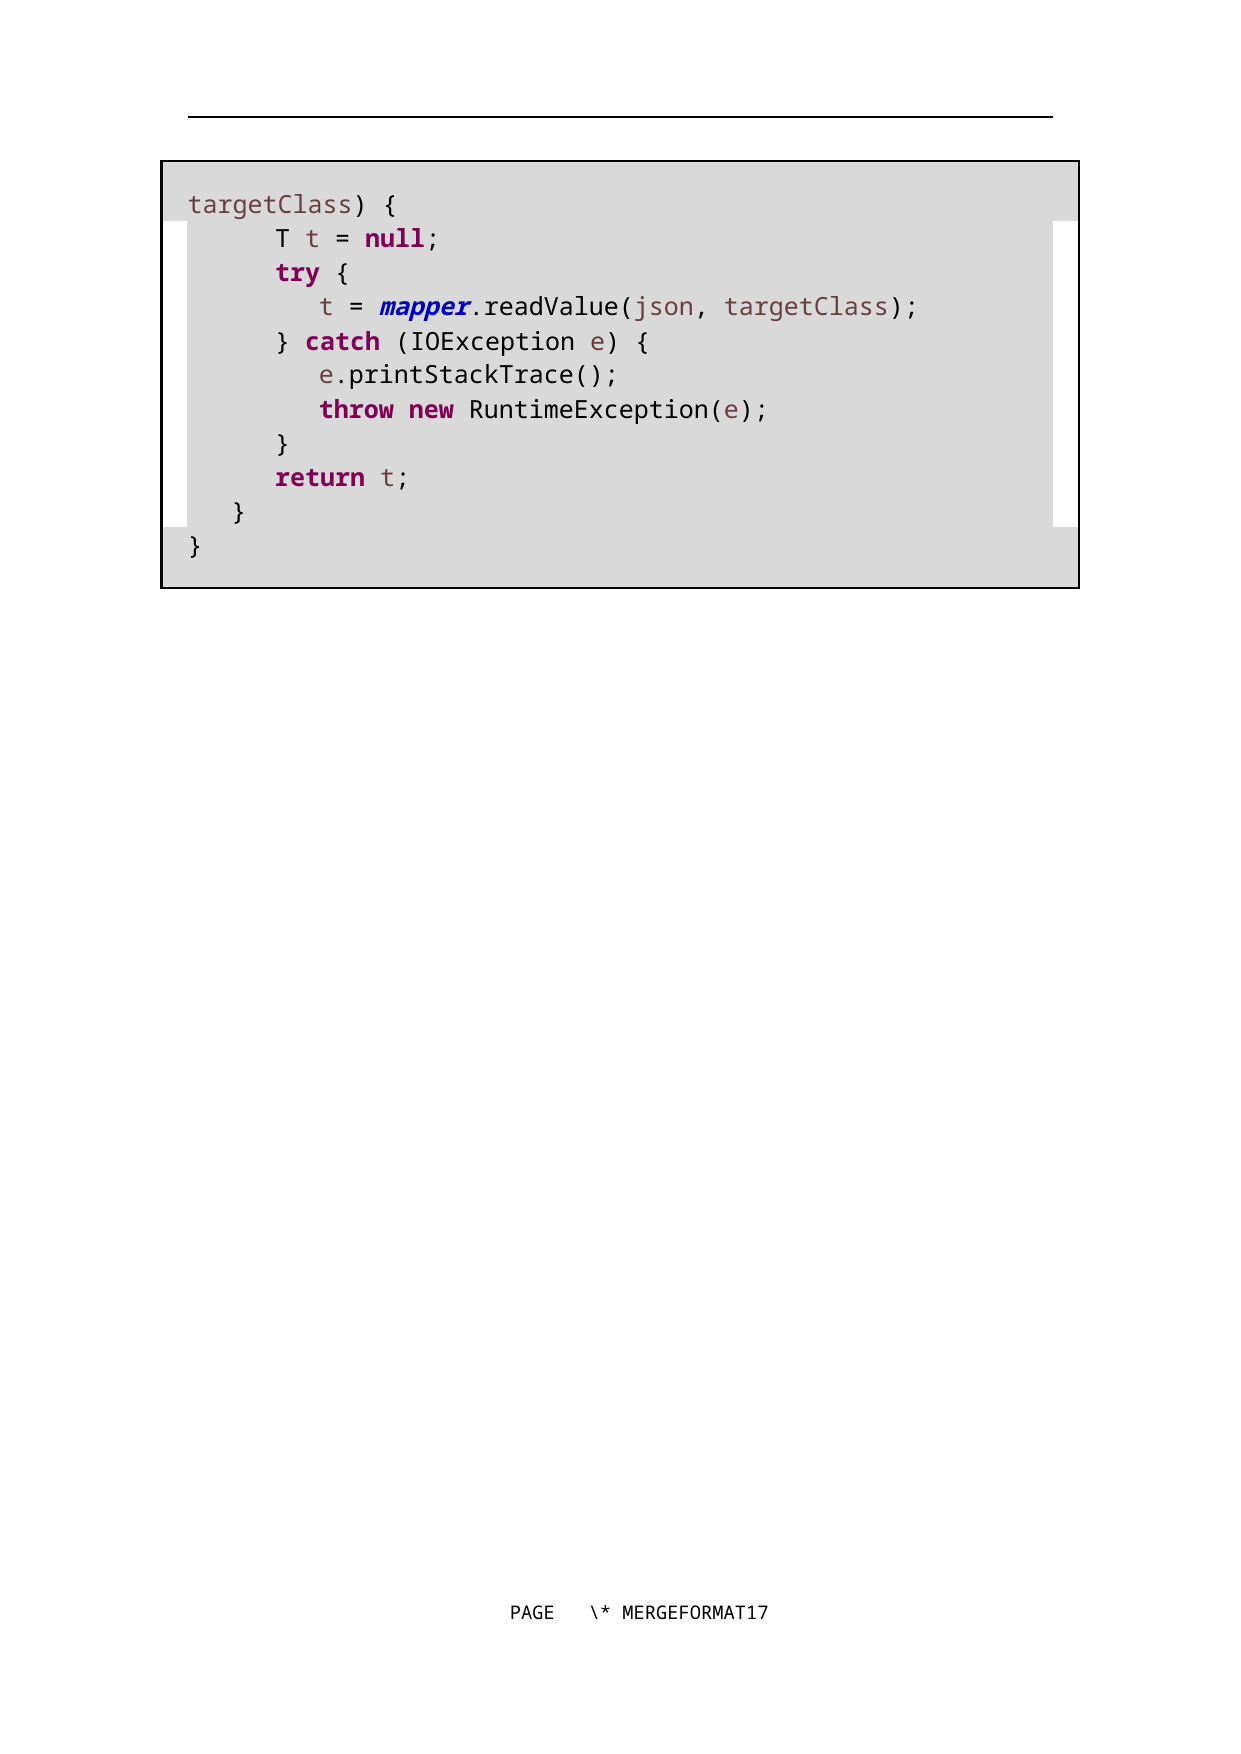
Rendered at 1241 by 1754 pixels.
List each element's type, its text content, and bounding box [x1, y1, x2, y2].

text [163, 162, 1078, 221]
text } catch (IOException e) { [187, 323, 1053, 357]
text e.printStackTrace(); [187, 357, 1053, 391]
text T t = null; [187, 221, 1053, 255]
text } [187, 425, 1053, 459]
text return t; [187, 459, 1053, 493]
text t = mapper.readValue(json, targetClass); [187, 289, 1053, 323]
text } [163, 500, 1078, 587]
text throw new RuntimeException(e); [187, 391, 1053, 425]
text try { [187, 255, 1053, 289]
